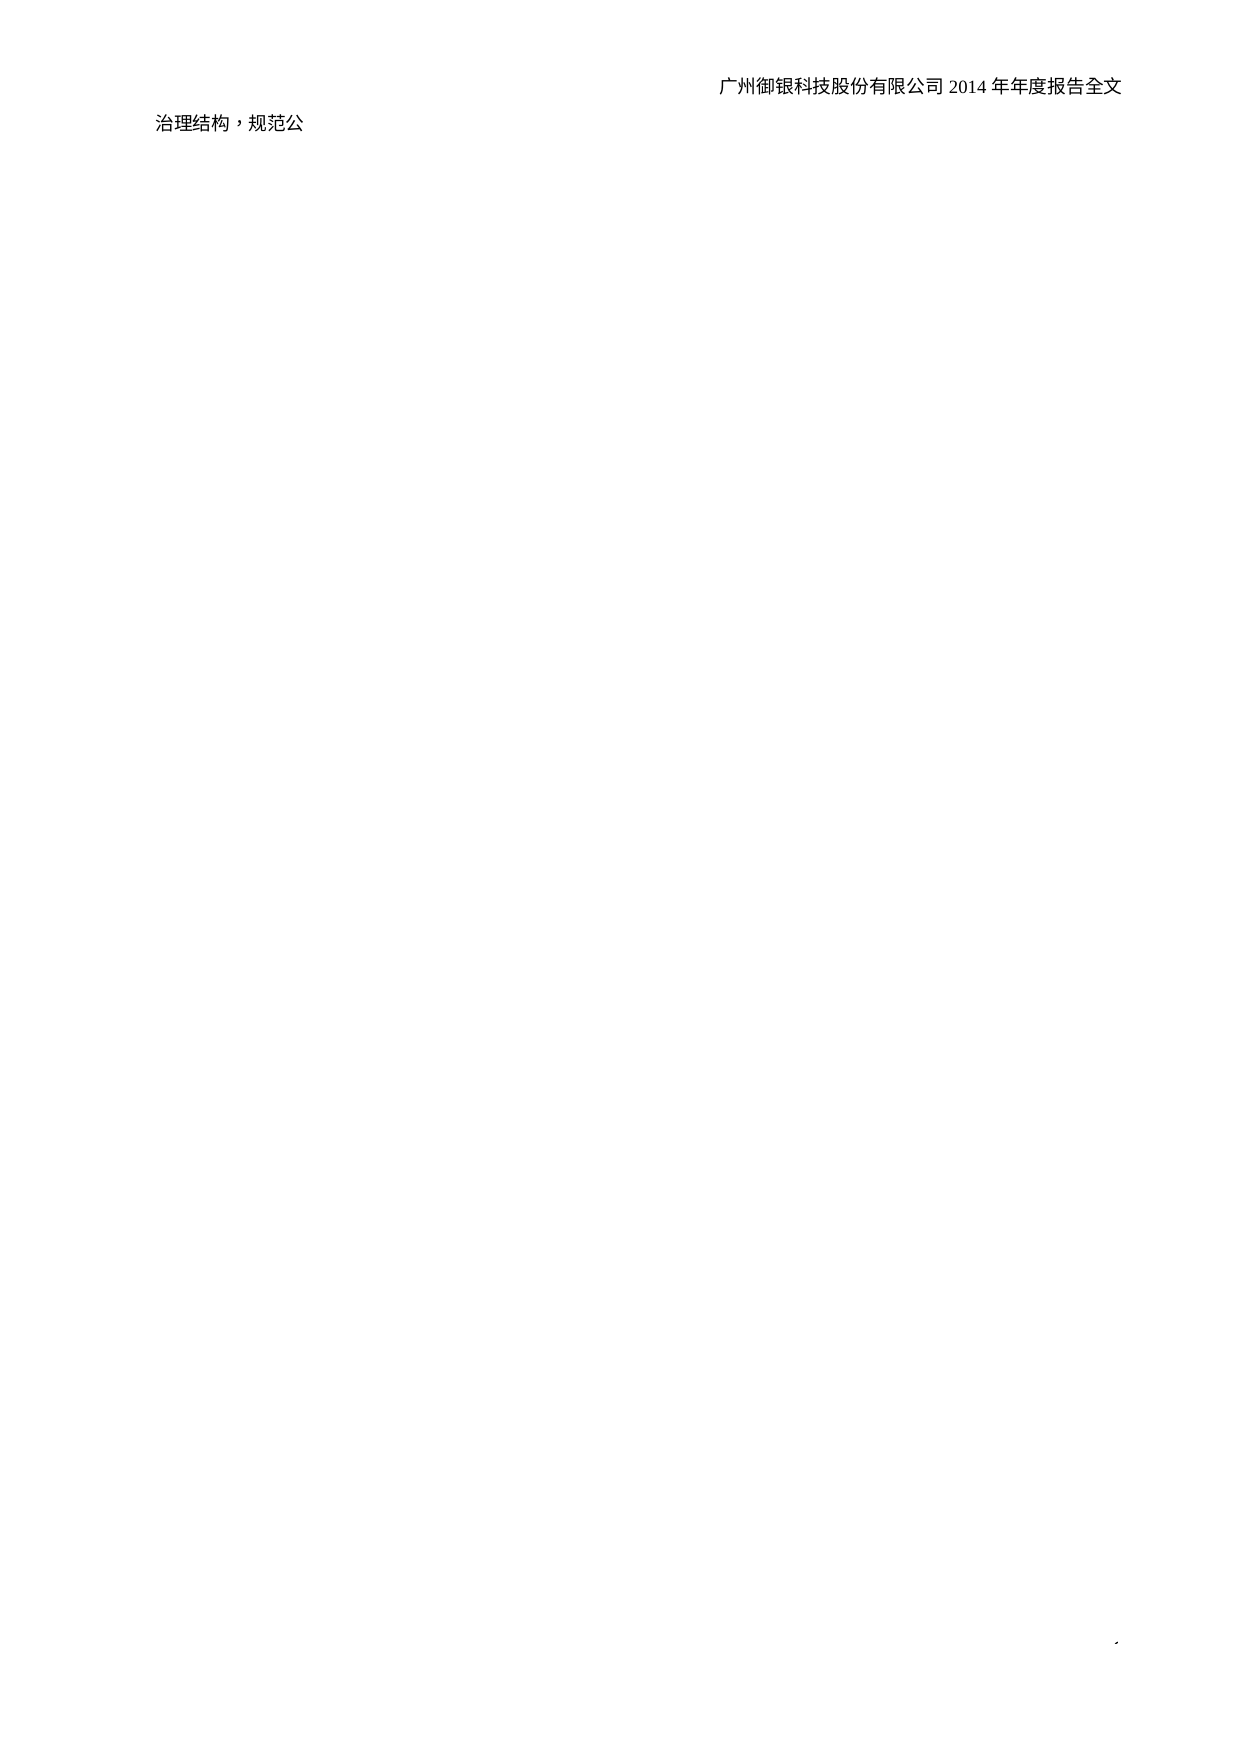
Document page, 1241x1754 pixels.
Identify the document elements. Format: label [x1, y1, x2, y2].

text [156, 110, 1123, 136]
